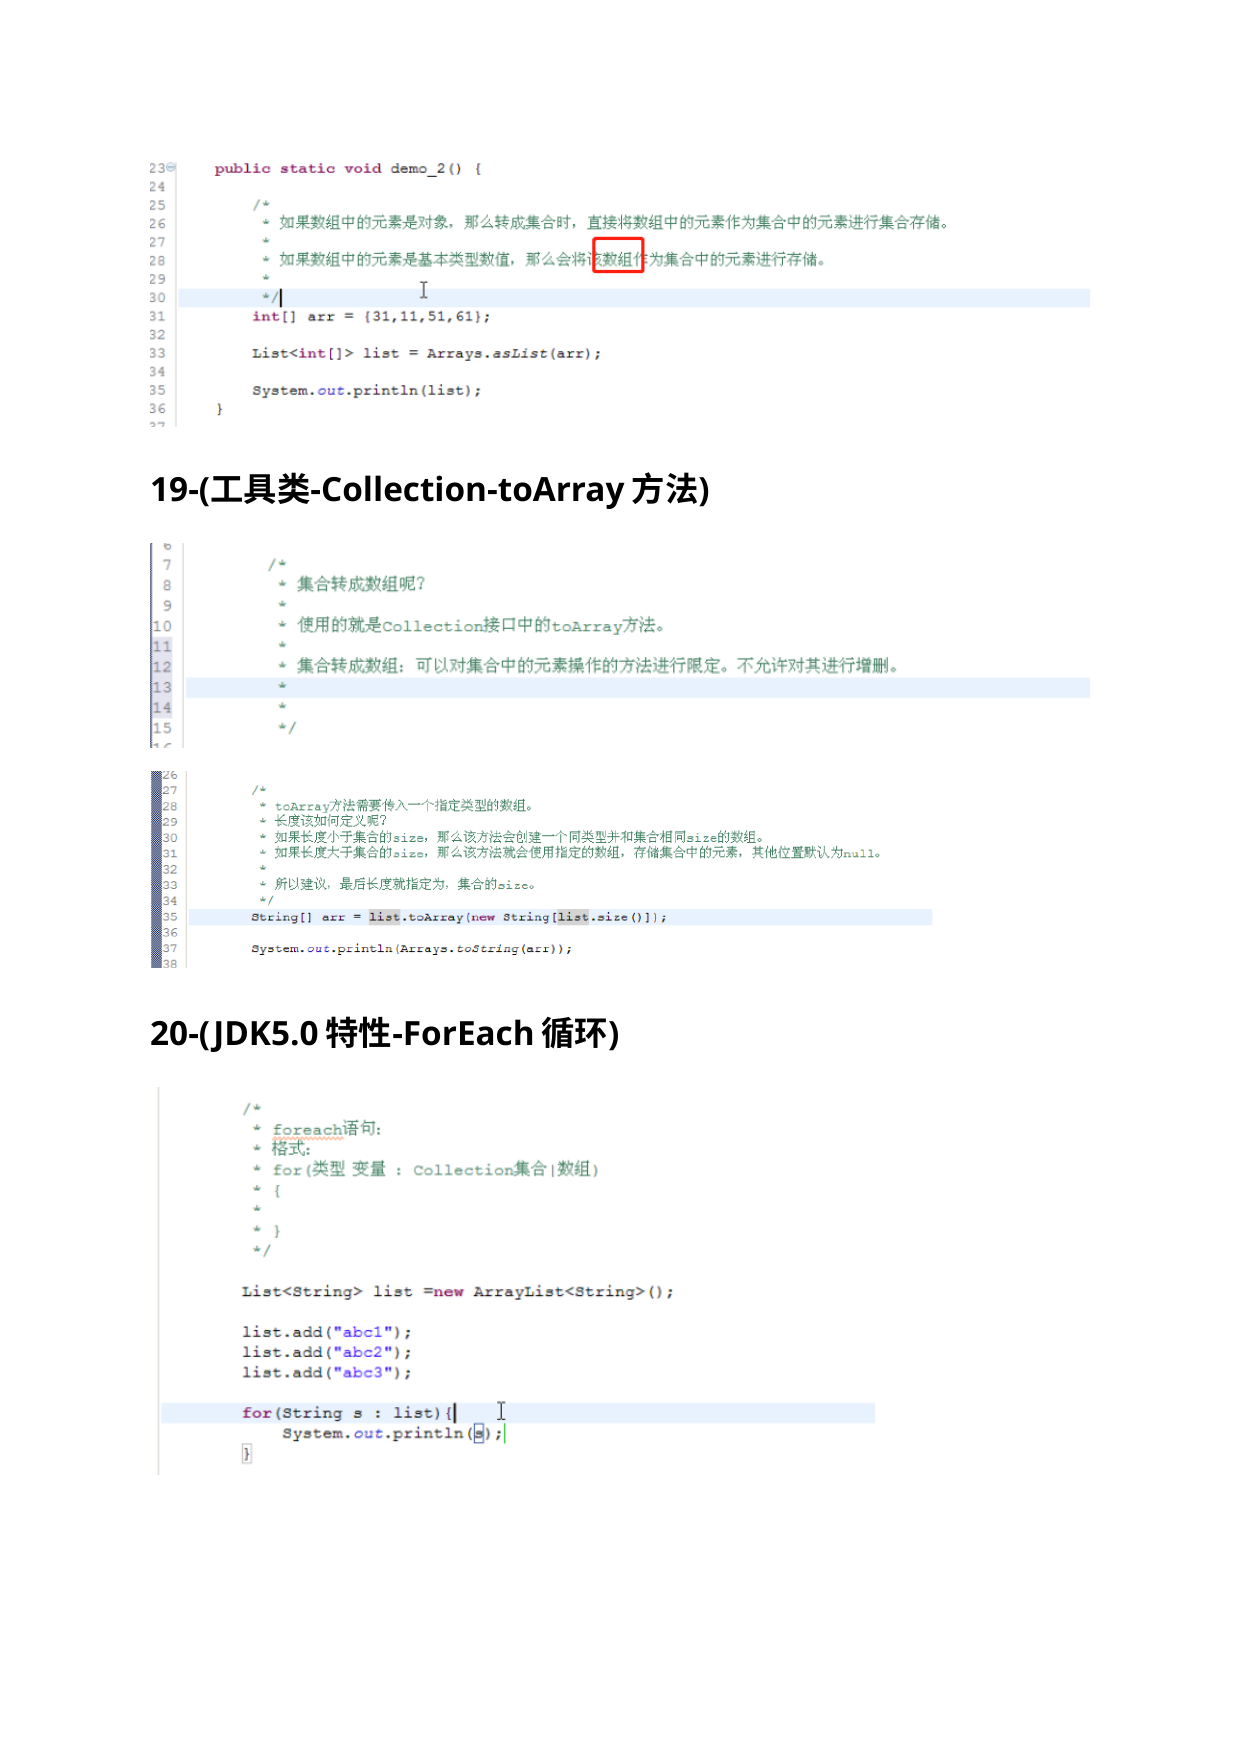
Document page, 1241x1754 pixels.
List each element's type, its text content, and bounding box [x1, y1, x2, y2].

subtitle 20-(JDK5.0特性-ForEach循环) [150, 999, 1090, 1064]
picture [150, 771, 933, 968]
subtitle 19-(工具类-Collection-toArray方法) [150, 454, 1090, 519]
picture [150, 543, 1091, 748]
picture [150, 1087, 876, 1475]
picture [150, 162, 1091, 427]
